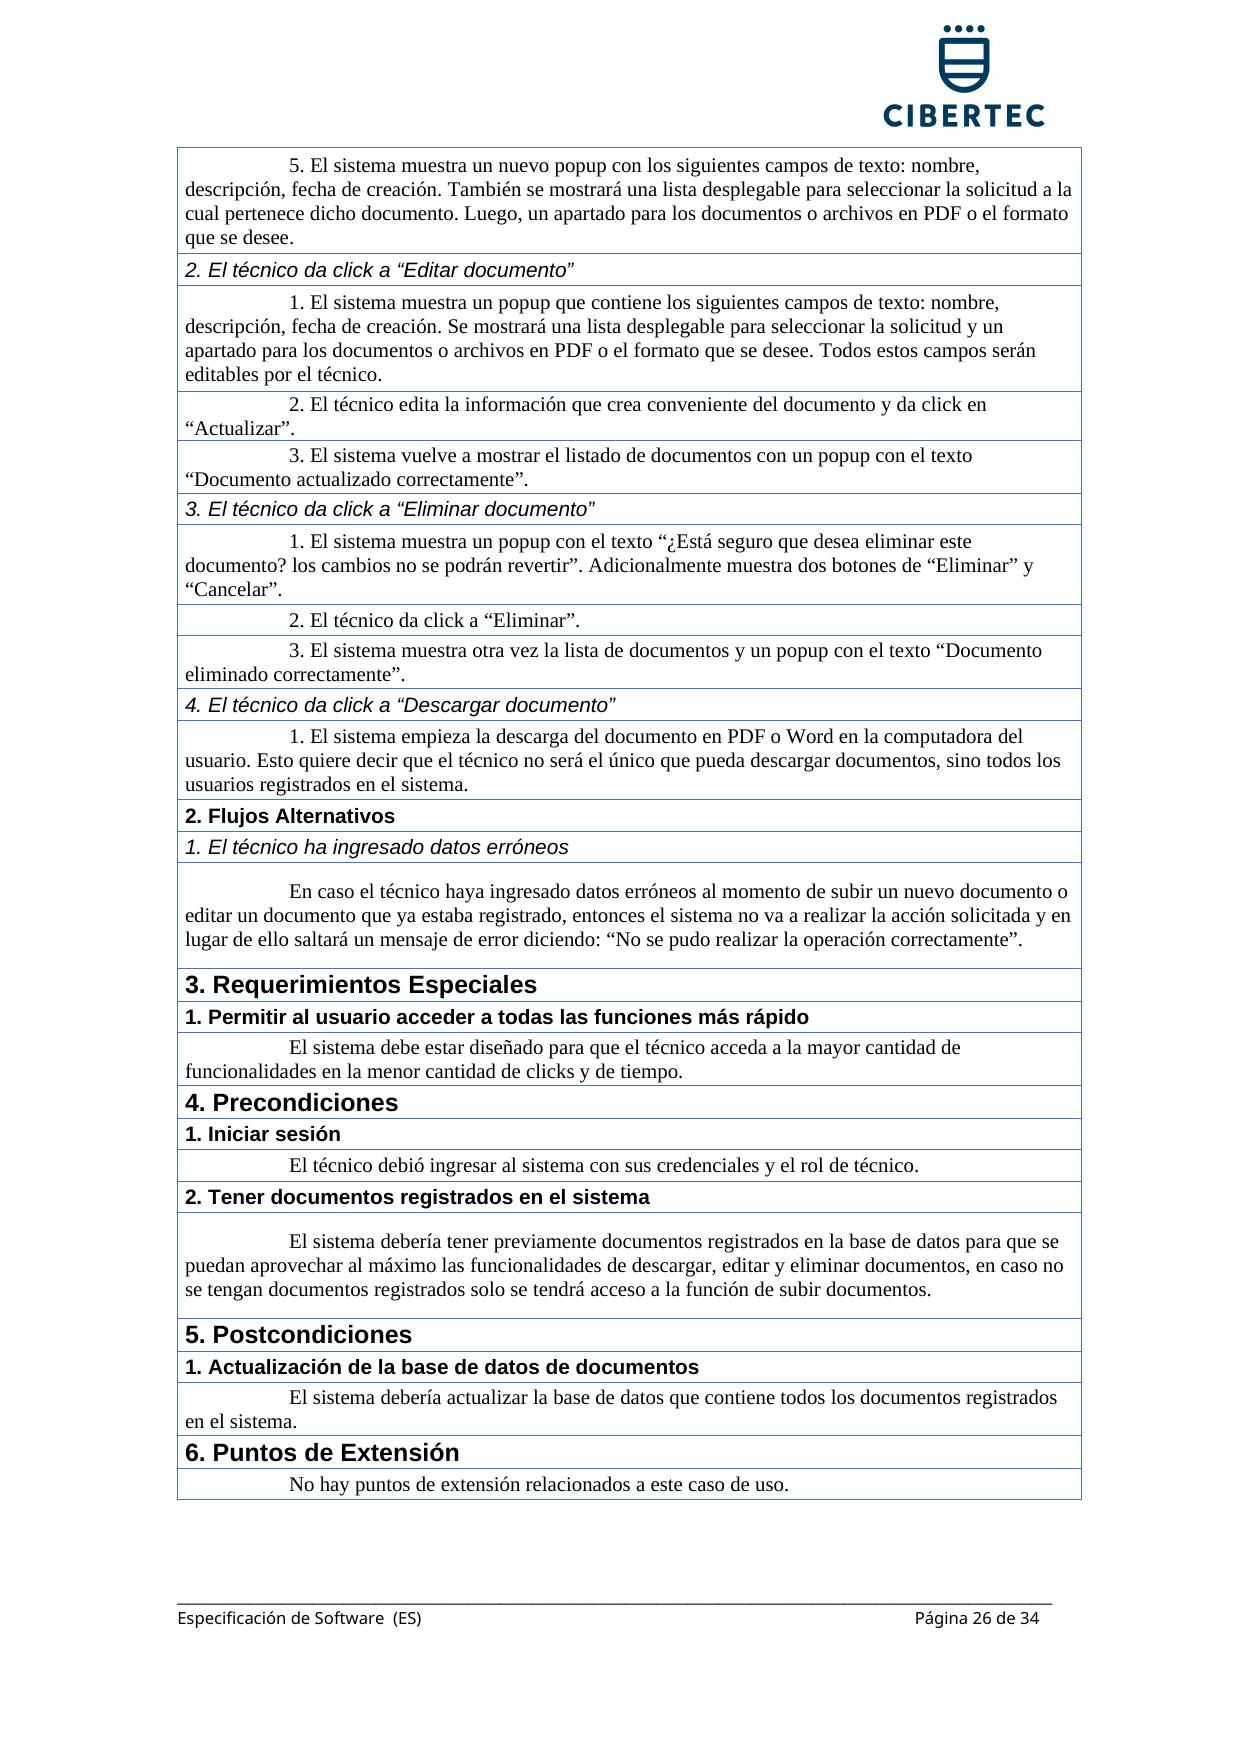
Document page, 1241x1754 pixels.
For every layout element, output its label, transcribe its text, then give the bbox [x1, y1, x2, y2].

table_cell 1. El sistema empieza la descarga del documento en PDF o Word en la computadora del usuario. Esto quiere decir que el técnico no será el único que pueda descargar documentos, sino todos los usuarios registrados en el sistema. [178, 721, 1081, 799]
table_cell 3. Requerimientos Especiales [178, 969, 1081, 1001]
table_cell 2. El técnico da click a “Editar documento” [178, 254, 1081, 284]
table_cell 1. El sistema muestra un popup que contiene los siguientes campos de texto: nombre, descripción, fecha de creación. Se mostrará una lista desplegable para seleccionar la solicitud y un apartado para los documentos o archivos en PDF o el formato que se desee. Todos estos campos serán editables por el técnico. [178, 286, 1081, 391]
table_cell 1. El sistema muestra un popup con el texto “¿Está seguro que desea eliminar este documento? los cambios no se podrán revertir”. Adicionalmente muestra dos botones de “Eliminar” y “Cancelar”. [178, 525, 1081, 604]
table_cell El sistema debería tener previamente documentos registrados en la base de datos para que se puedan aprovechar al máximo las funcionalidades de descargar, editar y eliminar documentos, en caso no se tengan documentos registrados solo se tendrá acceso a la función de subir documentos. [178, 1213, 1081, 1318]
table_cell 3. El sistema muestra otra vez la lista de documentos y un popup con el texto “Documento eliminado correctamente”. [178, 636, 1081, 688]
table_cell 1. Permitir al usuario acceder a todas las funciones más rápido [178, 1002, 1081, 1032]
table_cell 2. Flujos Alternativos [178, 800, 1081, 831]
table_cell El técnico debió ingresar al sistema con sus credenciales y el rol de técnico. [178, 1150, 1081, 1181]
table_cell 5. El sistema muestra un nuevo popup con los siguientes campos de texto: nombre, descripción, fecha de creación. También se mostrará una lista desplegable para seleccionar la solicitud a la cual pertenece dicho documento. Luego, un apartado para los documentos o archivos en PDF o el formato que se desee. [178, 148, 1081, 253]
table_cell 3. El técnico da click a “Eliminar documento” [178, 494, 1081, 524]
table_cell En caso el técnico haya ingresado datos erróneos al momento de subir un nuevo documento o editar un documento que ya estaba registrado, entonces el sistema no va a realizar la acción solicitada y en lugar de ello saltará un mensaje de error diciendo: “No se pudo realizar la operación correctamente”. [178, 863, 1081, 968]
table_cell El sistema debe estar diseñado para que el técnico acceda a la mayor cantidad de funcionalidades en la menor cantidad de clicks y de tiempo. [178, 1033, 1081, 1085]
table_cell 2. Tener documentos registrados en el sistema [178, 1182, 1081, 1212]
table_cell 4. Precondiciones [178, 1086, 1081, 1118]
table_cell 1. El técnico ha ingresado datos erróneos [178, 832, 1081, 862]
table_cell 3. El sistema vuelve a mostrar el listado de documentos con un popup con el texto “Documento actualizado correctamente”. [178, 441, 1081, 493]
table_cell El sistema debería actualizar la base de datos que contiene todos los documentos registrados en el sistema. [178, 1383, 1081, 1435]
table_cell 1. Actualización de la base de datos de documentos [178, 1352, 1081, 1382]
table_cell 2. El técnico edita la información que crea conveniente del documento y da click en “Actualizar”. [178, 392, 1081, 440]
table_cell 2. El técnico da click a “Eliminar”. [178, 605, 1081, 635]
table_cell No hay puntos de extensión relacionados a este caso de uso. [178, 1469, 1081, 1499]
table_cell 6. Puntos de Extensión [178, 1436, 1081, 1468]
table_cell 5. Postcondiciones [178, 1319, 1081, 1351]
table_cell 1. Iniciar sesión [178, 1119, 1081, 1149]
picture [854, 21, 1074, 131]
table_cell 4. El técnico da click a “Descargar documento” [178, 689, 1081, 719]
